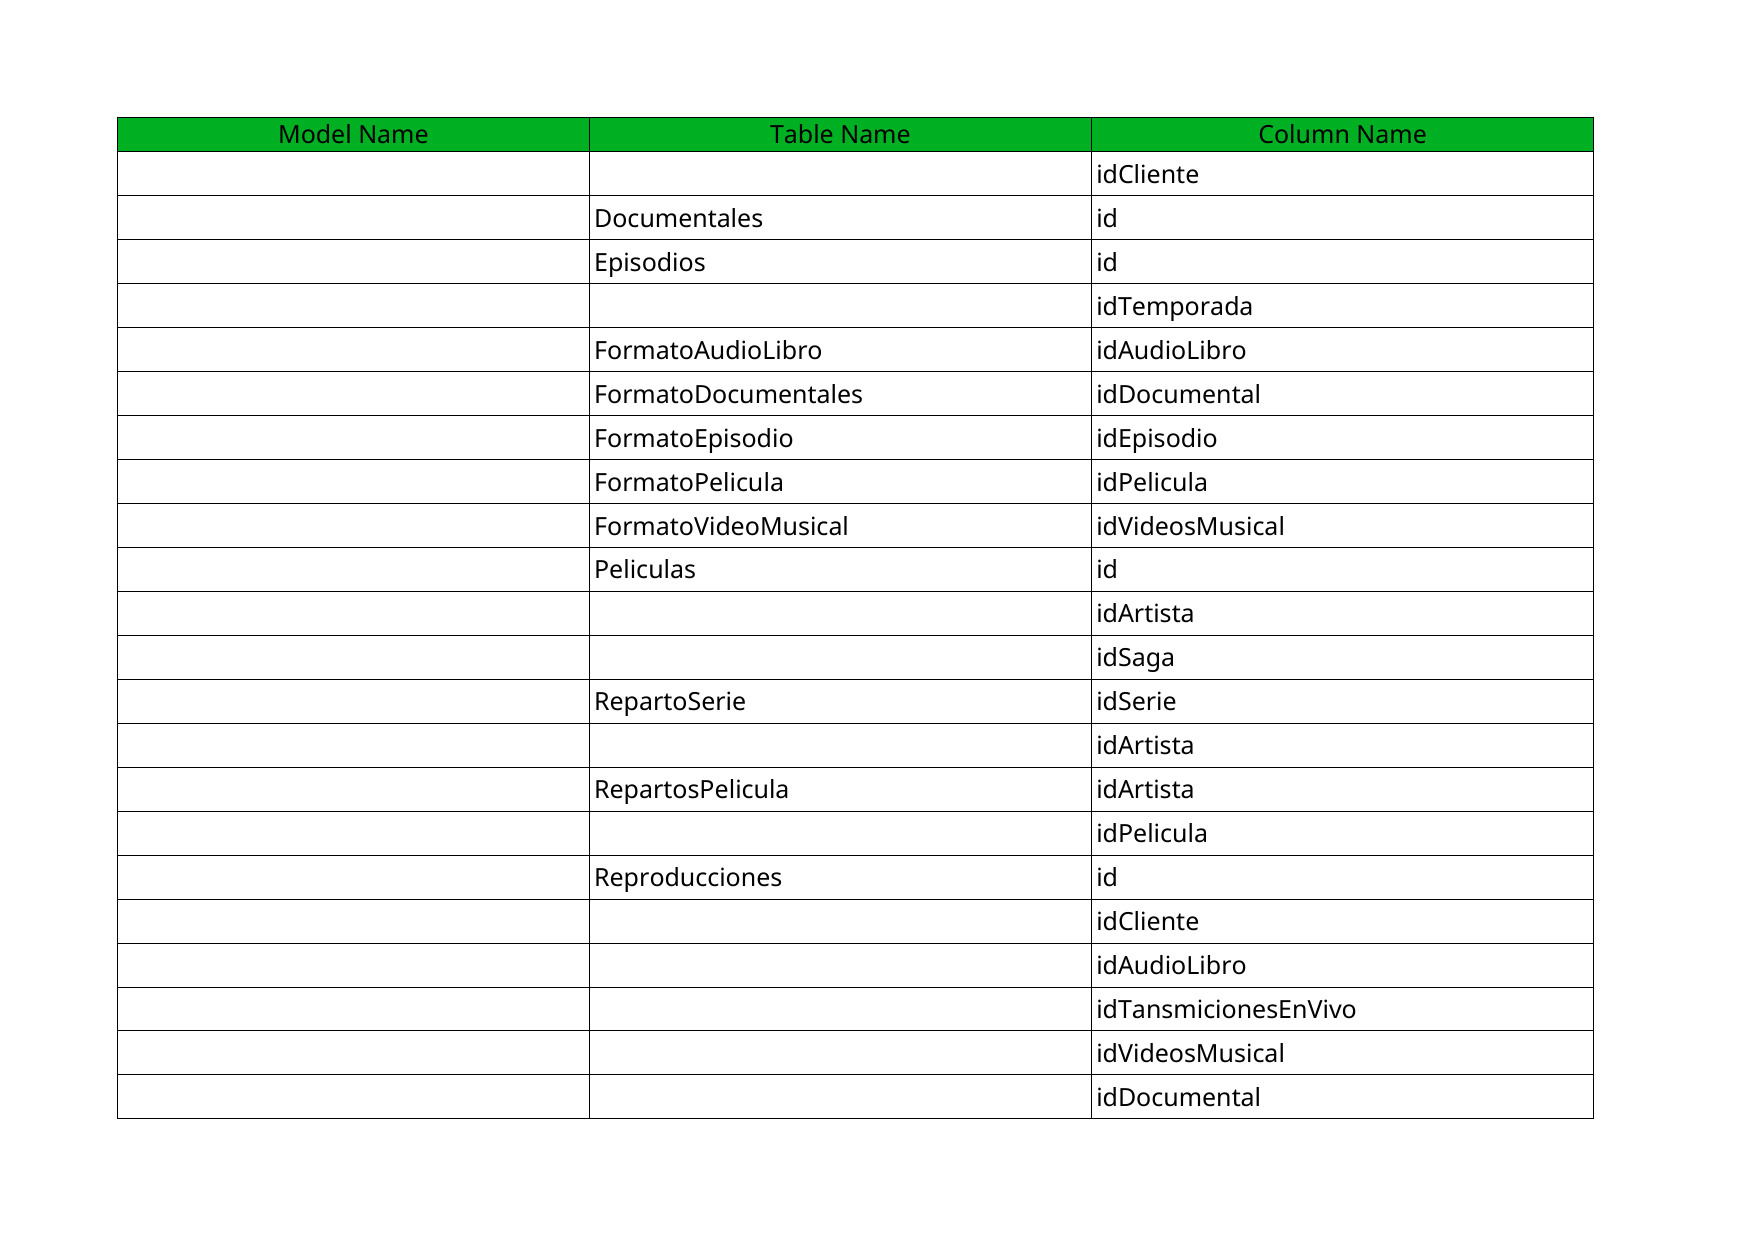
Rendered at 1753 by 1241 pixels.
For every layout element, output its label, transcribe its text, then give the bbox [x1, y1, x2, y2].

table_cell [118, 856, 589, 898]
table_cell FormatoPelicula [590, 460, 1091, 503]
table_cell Reproducciones [590, 856, 1091, 898]
table_cell idCliente [1092, 152, 1593, 195]
table_cell FormatoVideoMusical [590, 504, 1091, 547]
table_cell FormatoAudioLibro [590, 328, 1091, 371]
table_cell [118, 548, 589, 591]
table_cell [118, 724, 589, 767]
table_cell idDocumental [1092, 372, 1593, 415]
table_header Model Name [118, 118, 589, 151]
table_cell [118, 944, 589, 986]
table_cell [590, 988, 1091, 1030]
table_cell idEpisodio [1092, 416, 1593, 459]
table_cell idCliente [1092, 900, 1593, 942]
table_cell [118, 768, 589, 811]
table_cell [118, 988, 589, 1030]
table_cell Documentales [590, 196, 1091, 239]
table_cell [118, 680, 589, 723]
table_cell RepartosPelicula [590, 768, 1091, 811]
table_cell idSerie [1092, 680, 1593, 723]
table_cell Episodios [590, 240, 1091, 283]
table_cell [118, 284, 589, 327]
table_cell [590, 724, 1091, 767]
table_cell idTemporada [1092, 284, 1593, 327]
table_cell [590, 1031, 1091, 1074]
table_header Column Name [1092, 118, 1593, 151]
table_cell [590, 284, 1091, 327]
table_cell [118, 1031, 589, 1074]
table_cell [118, 196, 589, 239]
table_cell [118, 1075, 589, 1118]
table_cell [118, 460, 589, 503]
table_cell id [1092, 856, 1593, 898]
table_cell [118, 416, 589, 459]
table_cell [118, 592, 589, 635]
table_cell RepartoSerie [590, 680, 1091, 723]
table_cell [118, 328, 589, 371]
table_header Table Name [590, 118, 1091, 151]
table_cell [118, 812, 589, 854]
table_cell idDocumental [1092, 1075, 1593, 1118]
table_cell idSaga [1092, 636, 1593, 679]
table_cell idArtista [1092, 724, 1593, 767]
table_cell idAudioLibro [1092, 944, 1593, 986]
table_cell [590, 1075, 1091, 1118]
table_cell [118, 240, 589, 283]
table_cell [118, 372, 589, 415]
table_cell idAudioLibro [1092, 328, 1593, 371]
table_cell idPelicula [1092, 460, 1593, 503]
table_cell FormatoEpisodio [590, 416, 1091, 459]
table_cell idArtista [1092, 768, 1593, 811]
table_cell idVideosMusical [1092, 1031, 1593, 1074]
table_cell [590, 592, 1091, 635]
table_cell idArtista [1092, 592, 1593, 635]
table_cell [590, 812, 1091, 854]
table_cell [118, 900, 589, 942]
table_cell [118, 636, 589, 679]
table_cell idTansmicionesEnVivo [1092, 988, 1593, 1030]
table_cell [590, 900, 1091, 942]
table_cell Peliculas [590, 548, 1091, 591]
table_cell id [1092, 548, 1593, 591]
table_cell [118, 504, 589, 547]
table_cell [590, 944, 1091, 986]
table_cell idVideosMusical [1092, 504, 1593, 547]
table_cell FormatoDocumentales [590, 372, 1091, 415]
table_cell id [1092, 240, 1593, 283]
table_cell id [1092, 196, 1593, 239]
table_cell idPelicula [1092, 812, 1593, 854]
table_cell [590, 152, 1091, 195]
table_cell [118, 152, 589, 195]
table_cell [590, 636, 1091, 679]
